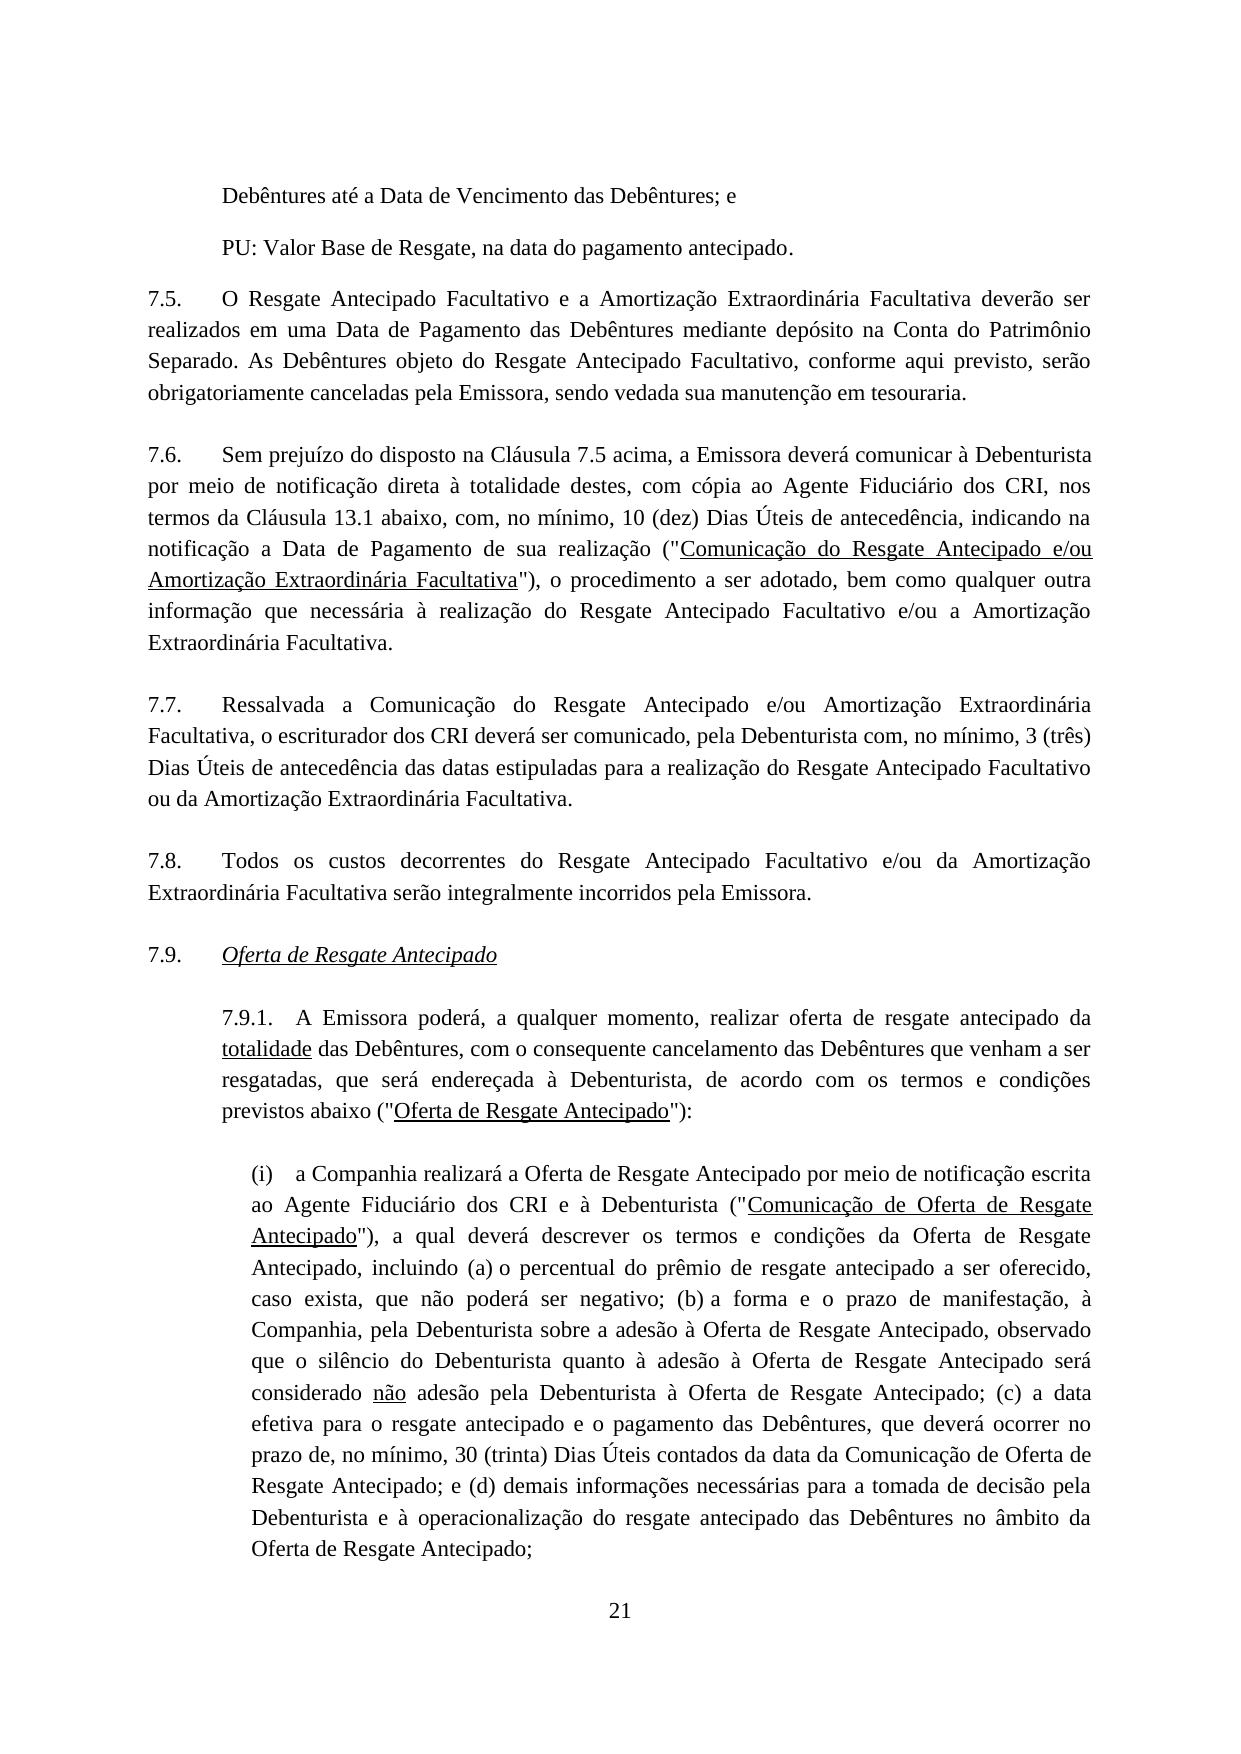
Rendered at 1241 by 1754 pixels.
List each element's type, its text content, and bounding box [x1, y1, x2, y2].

list A Emissora poderá, a qualquer momento, realizar oferta de resgate antecipado da totalidade das Debêntures, com o consequente cancelamento das Debêntures que venham a ser resgatadas, que será endereçada à Debenturista, de acordo com os termos e condições previstos abaixo ("Oferta de Resgate Antecipado"): [222, 1000, 1092, 1125]
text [222, 177, 1092, 208]
list Ressalvada a Comunicação do Resgate Antecipado e/ou Amortização Extraordinária Facultativa, o escriturador dos CRI deverá ser comunicado, pela Debenturista com, no mínimo, 3 (três) Dias Úteis de antecedência das datas estipuladas para a realização do Resgate Antecipado Facultativo ou da Amortização Extraordinária Facultativa. [148, 688, 1092, 813]
list Oferta de Resgate Antecipado [148, 938, 1092, 969]
list Sem prejuízo do disposto na Cláusula 7.5 acima, a Emissora deverá comunicar à Debenturista por meio de notificação direta à totalidade destes, com cópia ao Agente Fiduciário dos CRI, nos termos da Cláusula 13.1 abaixo, com, no mínimo, 10 (dez) Dias Úteis de antecedência, indicando na notificação a Data de Pagamento de sua realização ("Comunicação do Resgate Antecipado e/ou Amortização Extraordinária Facultativa"), o procedimento a ser adotado, bem como qualquer outra informação que necessária à realização do Resgate Antecipado Facultativo e/ou a Amortização Extraordinária Facultativa. [148, 438, 1092, 656]
list PU: Valor Base de Resgate, na data do pagamento antecipado. [222, 229, 1092, 261]
list a Companhia realizará a Oferta de Resgate Antecipado por meio de notificação escrita ao Agente Fiduciário dos CRI e à Debenturista ("Comunicação de Oferta de Resgate Antecipado"), a qual deverá descrever os termos e condições da Oferta de Resgate Antecipado, incluindo (a) o percentual do prêmio de resgate antecipado a ser oferecido, caso exista, que não poderá ser negativo; (b) a forma e o prazo de manifestação, à Companhia, pela Debenturista sobre a adesão à Oferta de Resgate Antecipado, observado que o silêncio do Debenturista quanto à adesão à Oferta de Resgate Antecipado será considerado não adesão pela Debenturista à Oferta de Resgate Antecipado; (c) a data efetiva para o resgate antecipado e o pagamento das Debêntures, que deverá ocorrer no prazo de, no mínimo, 30 (trinta) Dias Úteis contados da data da Comunicação de Oferta de Resgate Antecipado; e (d) demais informações necessárias para a tomada de decisão pela Debenturista e à operacionalização do resgate antecipado das Debêntures no âmbito da Oferta de Resgate Antecipado; [251, 1156, 1092, 1563]
list O Resgate Antecipado Facultativo e a Amortização Extraordinária Facultativa deverão ser realizados em uma Data de Pagamento das Debêntures mediante depósito na Conta do Patrimônio Separado. As Debêntures objeto do Resgate Antecipado Facultativo, conforme aqui previsto, serão obrigatoriamente canceladas pela Emissora, sendo vedada sua manutenção em tesouraria. [148, 281, 1092, 406]
list Todos os custos decorrentes do Resgate Antecipado Facultativo e/ou da Amortização Extraordinária Facultativa serão integralmente incorridos pela Emissora. [148, 844, 1092, 906]
